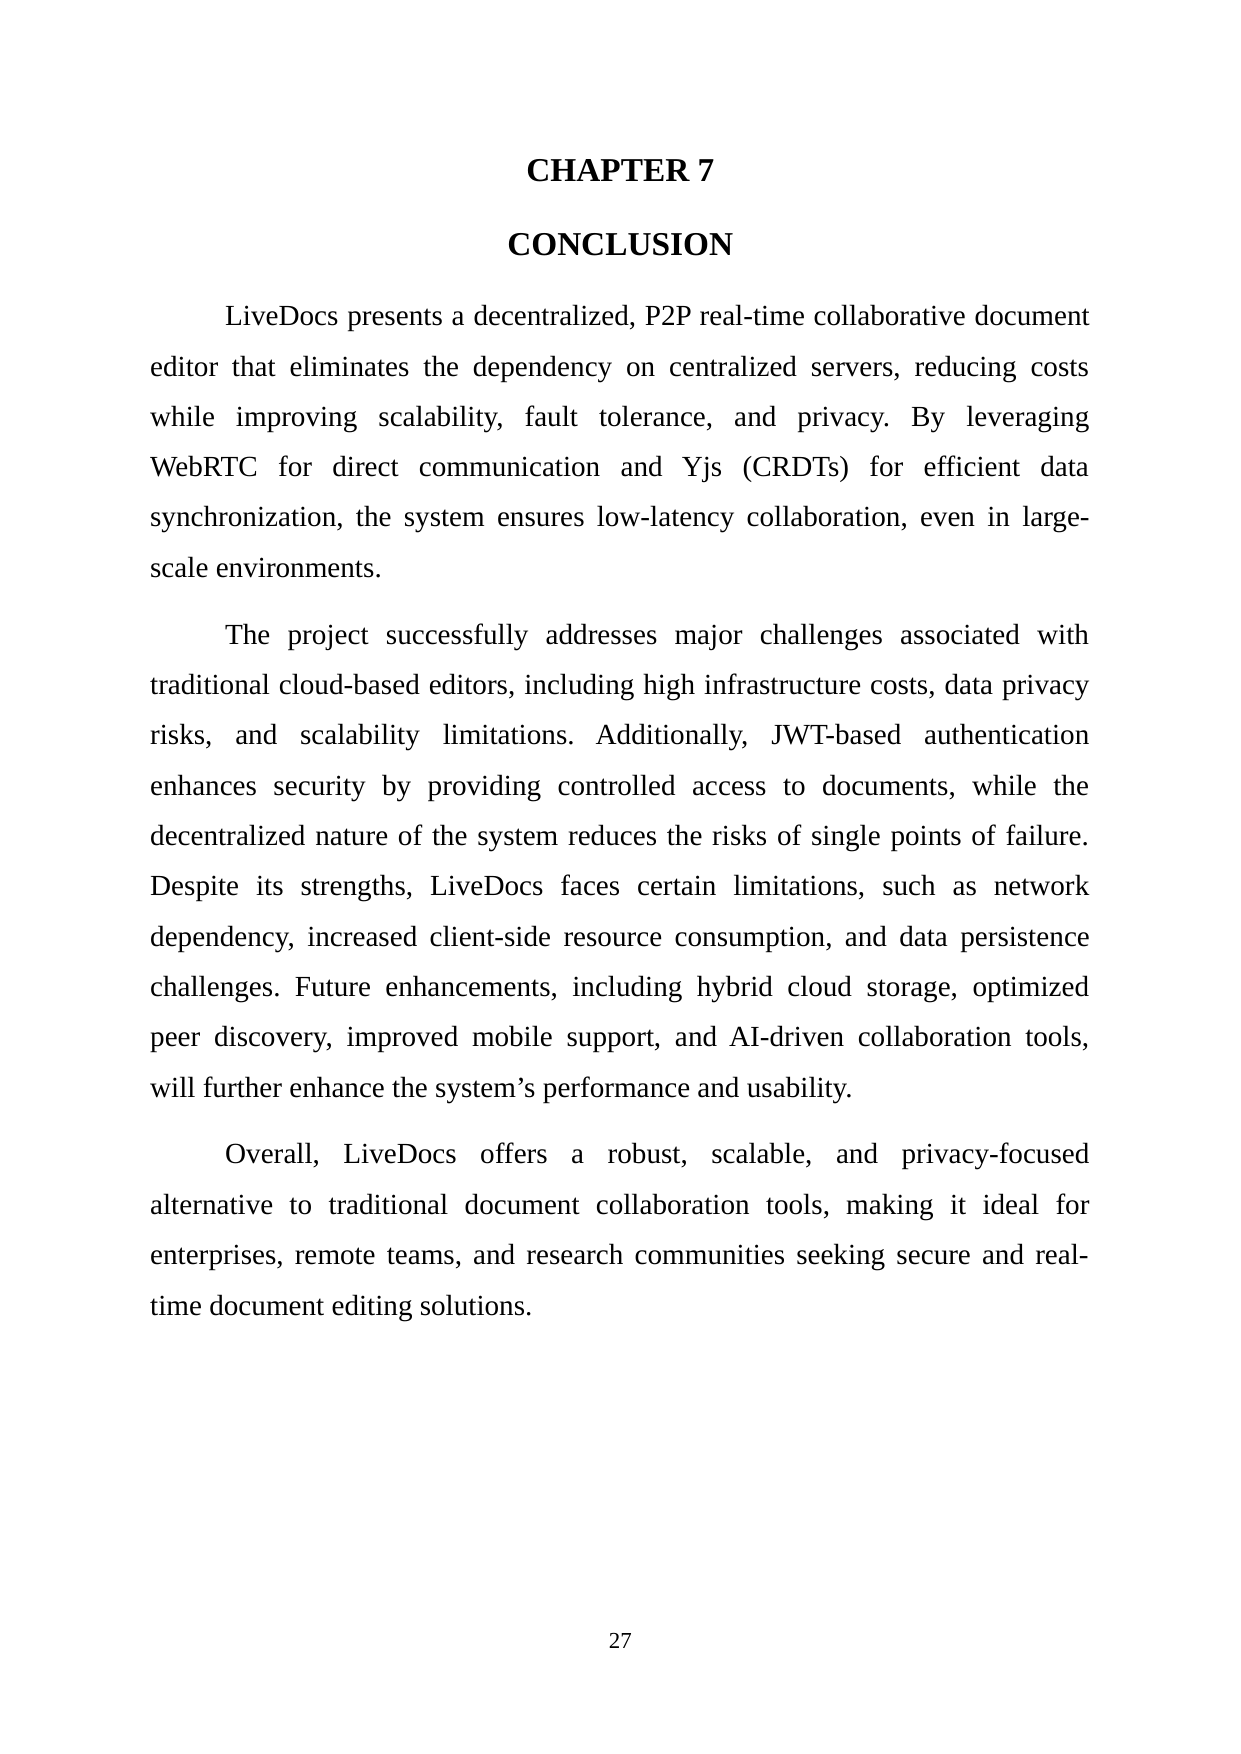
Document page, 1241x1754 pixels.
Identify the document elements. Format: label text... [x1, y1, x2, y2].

text The project successfully addresses major challenges associated with traditional cloud-based editors, including high infrastructure costs, data privacy risks, and scalability limitations. Additionally, JWT-based authentication enhances security by providing controlled access to documents, while the decentralized nature of the system reduces the risks of single points of failure. Despite its strengths, LiveDocs faces certain limitations, such as network dependency, increased client-side resource consumption, and data persistence challenges. Future enhancements, including hybrid cloud storage, optimized peer discovery, improved mobile support, and AI-driven collaboration tools, will further enhance the system’s performance and usability. [150, 617, 1090, 1103]
text CONCLUSION [150, 224, 1090, 262]
text CHAPTER 7 [150, 150, 1090, 188]
text Overall, LiveDocs offers a robust, scalable, and privacy-focused alternative to traditional document collaboration tools, making it ideal for enterprises, remote teams, and research communities seeking secure and real-time document editing solutions. [150, 1137, 1090, 1321]
text LiveDocs presents a decentralized, P2P real-time collaborative document editor that eliminates the dependency on centralized servers, reducing costs while improving scalability, fault tolerance, and privacy. By leveraging WebRTC for direct communication and Yjs (CRDTs) for efficient data synchronization, the system ensures low-latency collaboration, even in large-scale environments. [150, 298, 1090, 583]
